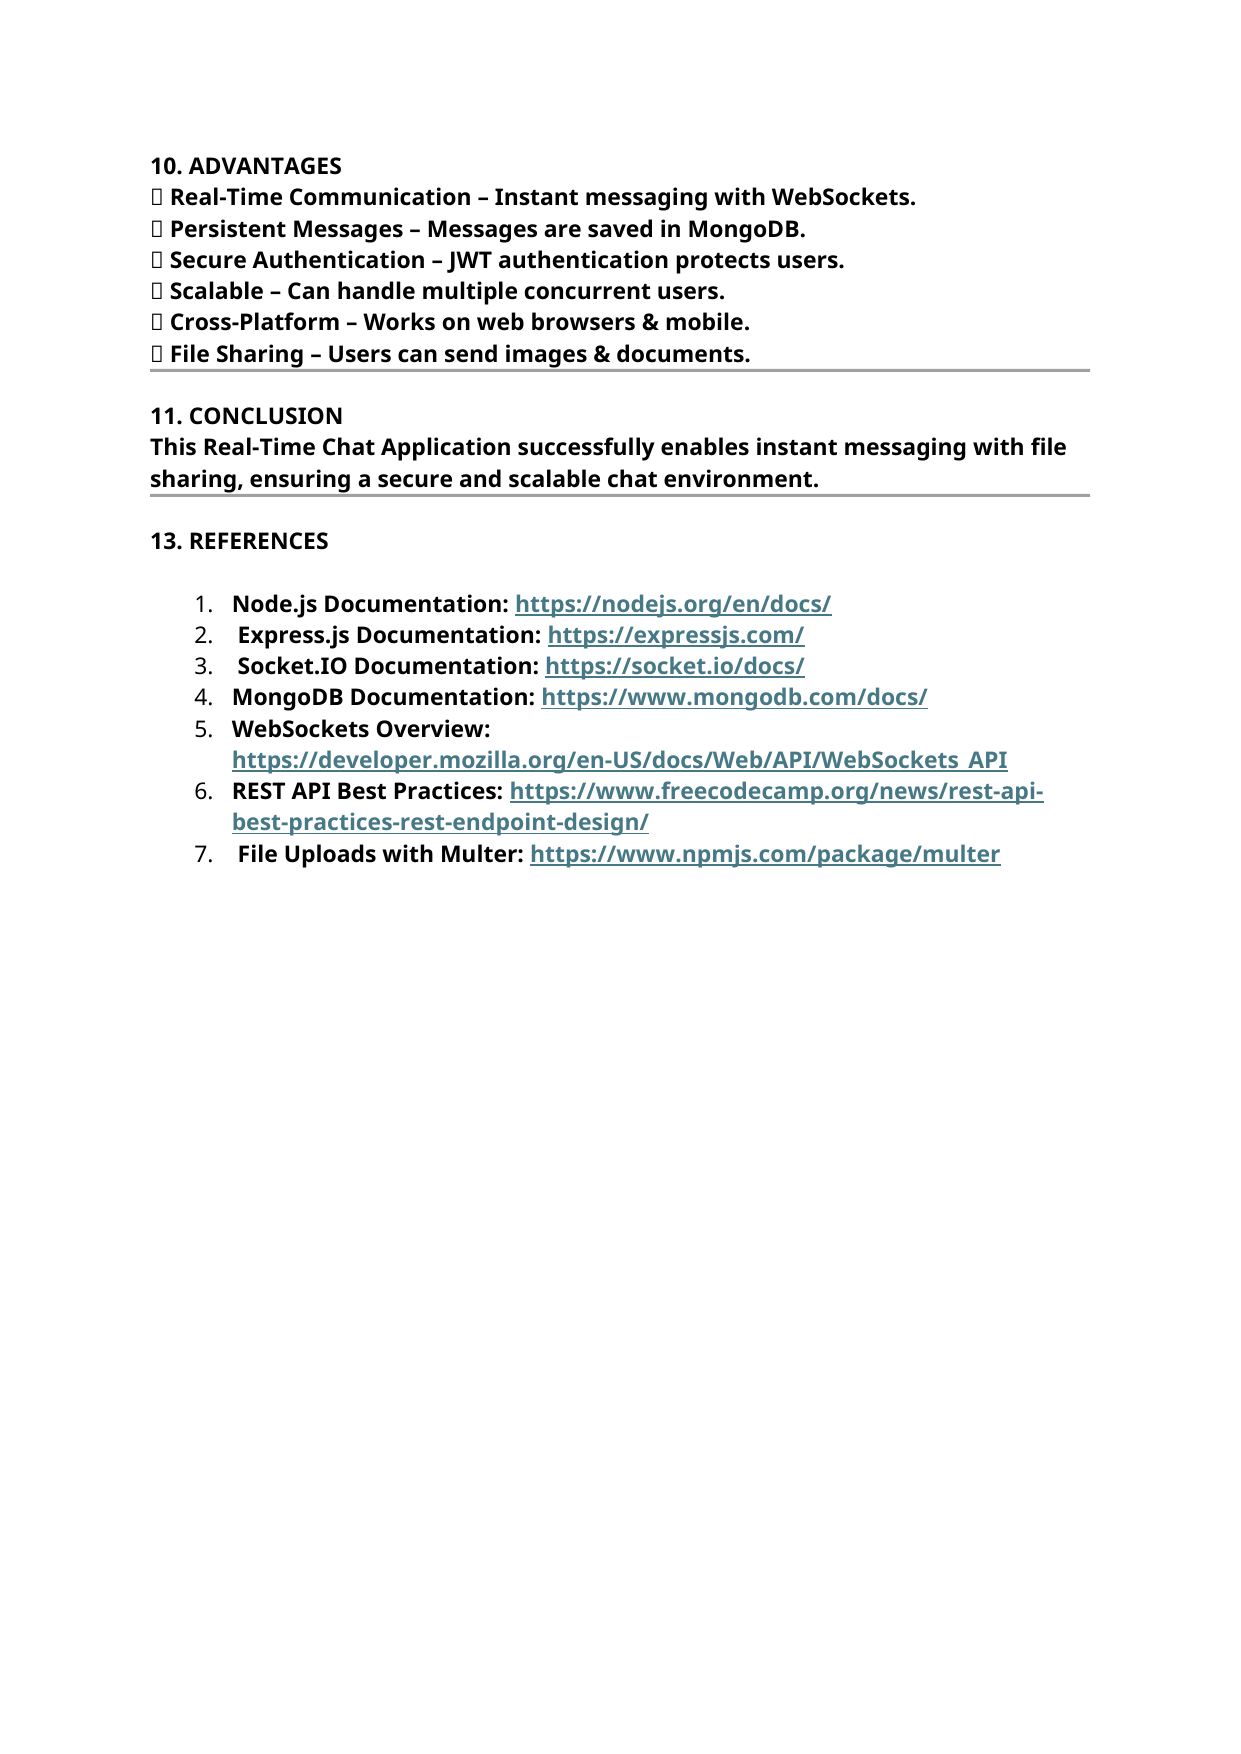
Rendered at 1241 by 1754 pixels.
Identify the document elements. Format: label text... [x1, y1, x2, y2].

text ✅ Real-Time Communication – Instant messaging with WebSockets. ✅ Persistent Messages – Messages are saved in MongoDB. ✅ Secure Authentication – JWT authentication protects users. ✅ Scalable – Can handle multiple concurrent users. ✅ Cross-Platform – Works on web browsers & mobile. ✅ File Sharing – Users can send images & documents. [150, 181, 1090, 368]
list File Uploads with Multer: https://www.npmjs.com/package/multer [194, 837, 1090, 869]
list MongoDB Documentation: https://www.mongodb.com/docs/ [194, 681, 1090, 712]
list Socket.IO Documentation: https://socket.io/docs/ [194, 650, 1090, 681]
text This Real-Time Chat Application successfully enables instant messaging with file sharing, ensuring a secure and scalable chat environment. [150, 431, 1090, 493]
list WebSockets Overview: https://developer.mozilla.org/en-US/docs/Web/API/WebSockets_API [194, 712, 1090, 775]
list REST API Best Practices: https://www.freecodecamp.org/news/rest-api-best-practices-rest-endpoint-design/ [194, 775, 1090, 837]
list Node.js Documentation: https://nodejs.org/en/docs/ [194, 587, 1090, 619]
text 10. ADVANTAGES [150, 150, 1090, 181]
text 11. CONCLUSION [150, 400, 1090, 431]
list Express.js Documentation: https://expressjs.com/ [194, 619, 1090, 650]
text 13. REFERENCES [150, 525, 1090, 556]
